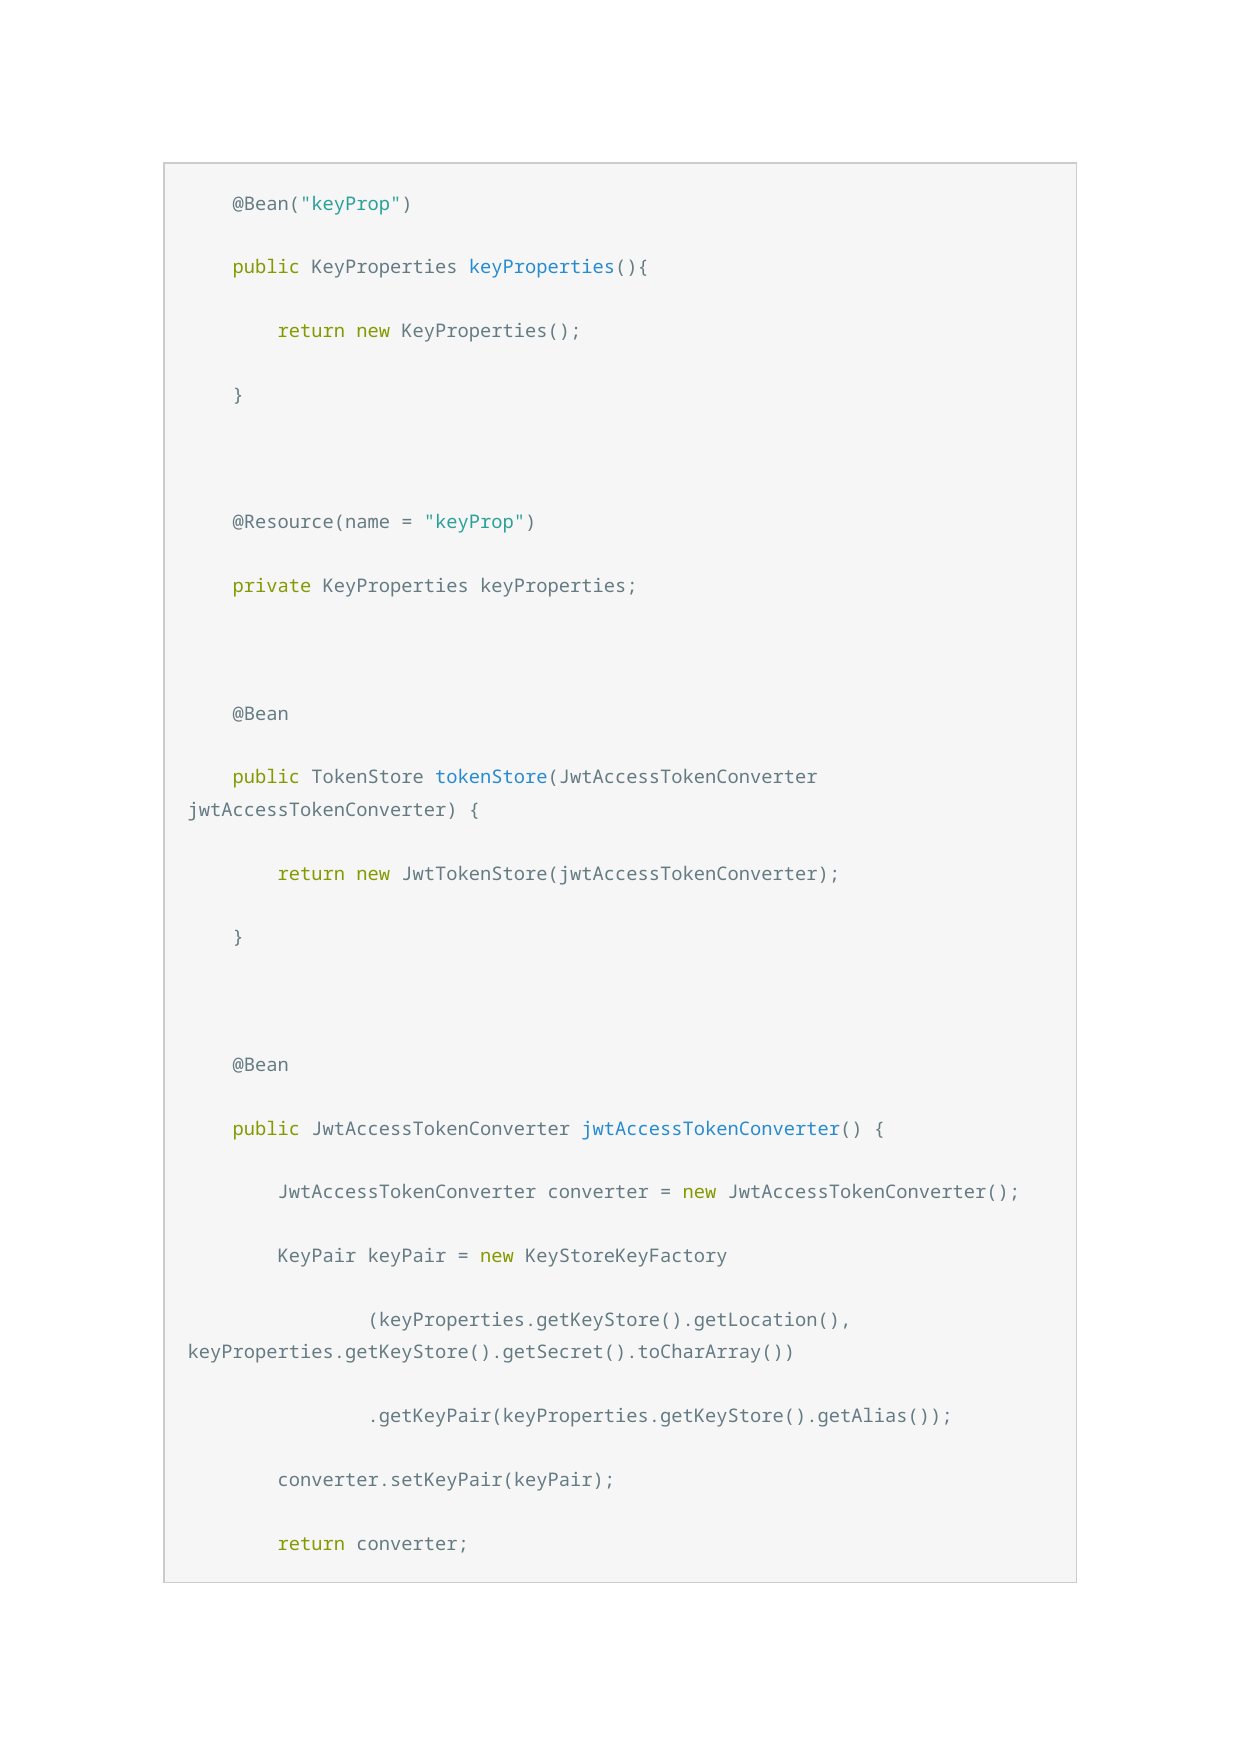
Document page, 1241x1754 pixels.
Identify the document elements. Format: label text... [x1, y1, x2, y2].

text } [165, 896, 1076, 953]
text return converter; [165, 1502, 1076, 1582]
text public TokenStore tokenStore(JwtAccessTokenConverter jwtAccessTokenConverter) { [165, 736, 1076, 825]
text return new KeyProperties(); [165, 289, 1076, 346]
text JwtAccessTokenConverter converter = new JwtAccessTokenConverter(); [165, 1151, 1076, 1208]
text @Bean [165, 1023, 1076, 1080]
text @Resource(name = "keyProp") [165, 481, 1076, 538]
text private KeyProperties keyProperties; [165, 544, 1076, 601]
text (keyProperties.getKeyStore().getLocation(), keyProperties.getKeyStore().getSecret().toCharArray()) [165, 1278, 1076, 1368]
text public KeyProperties keyProperties(){ [165, 226, 1076, 283]
text return new JwtTokenStore(jwtAccessTokenConverter); [165, 832, 1076, 889]
text KeyPair keyPair = new KeyStoreKeyFactory [165, 1214, 1076, 1271]
text .getKeyPair(keyProperties.getKeyStore().getAlias()); [165, 1374, 1076, 1431]
text public JwtAccessTokenConverter jwtAccessTokenConverter() { [165, 1087, 1076, 1144]
text @Bean [165, 672, 1076, 729]
text } [165, 353, 1076, 410]
text converter.setKeyPair(keyPair); [165, 1438, 1076, 1495]
text @Bean("keyProp") [165, 164, 1076, 219]
